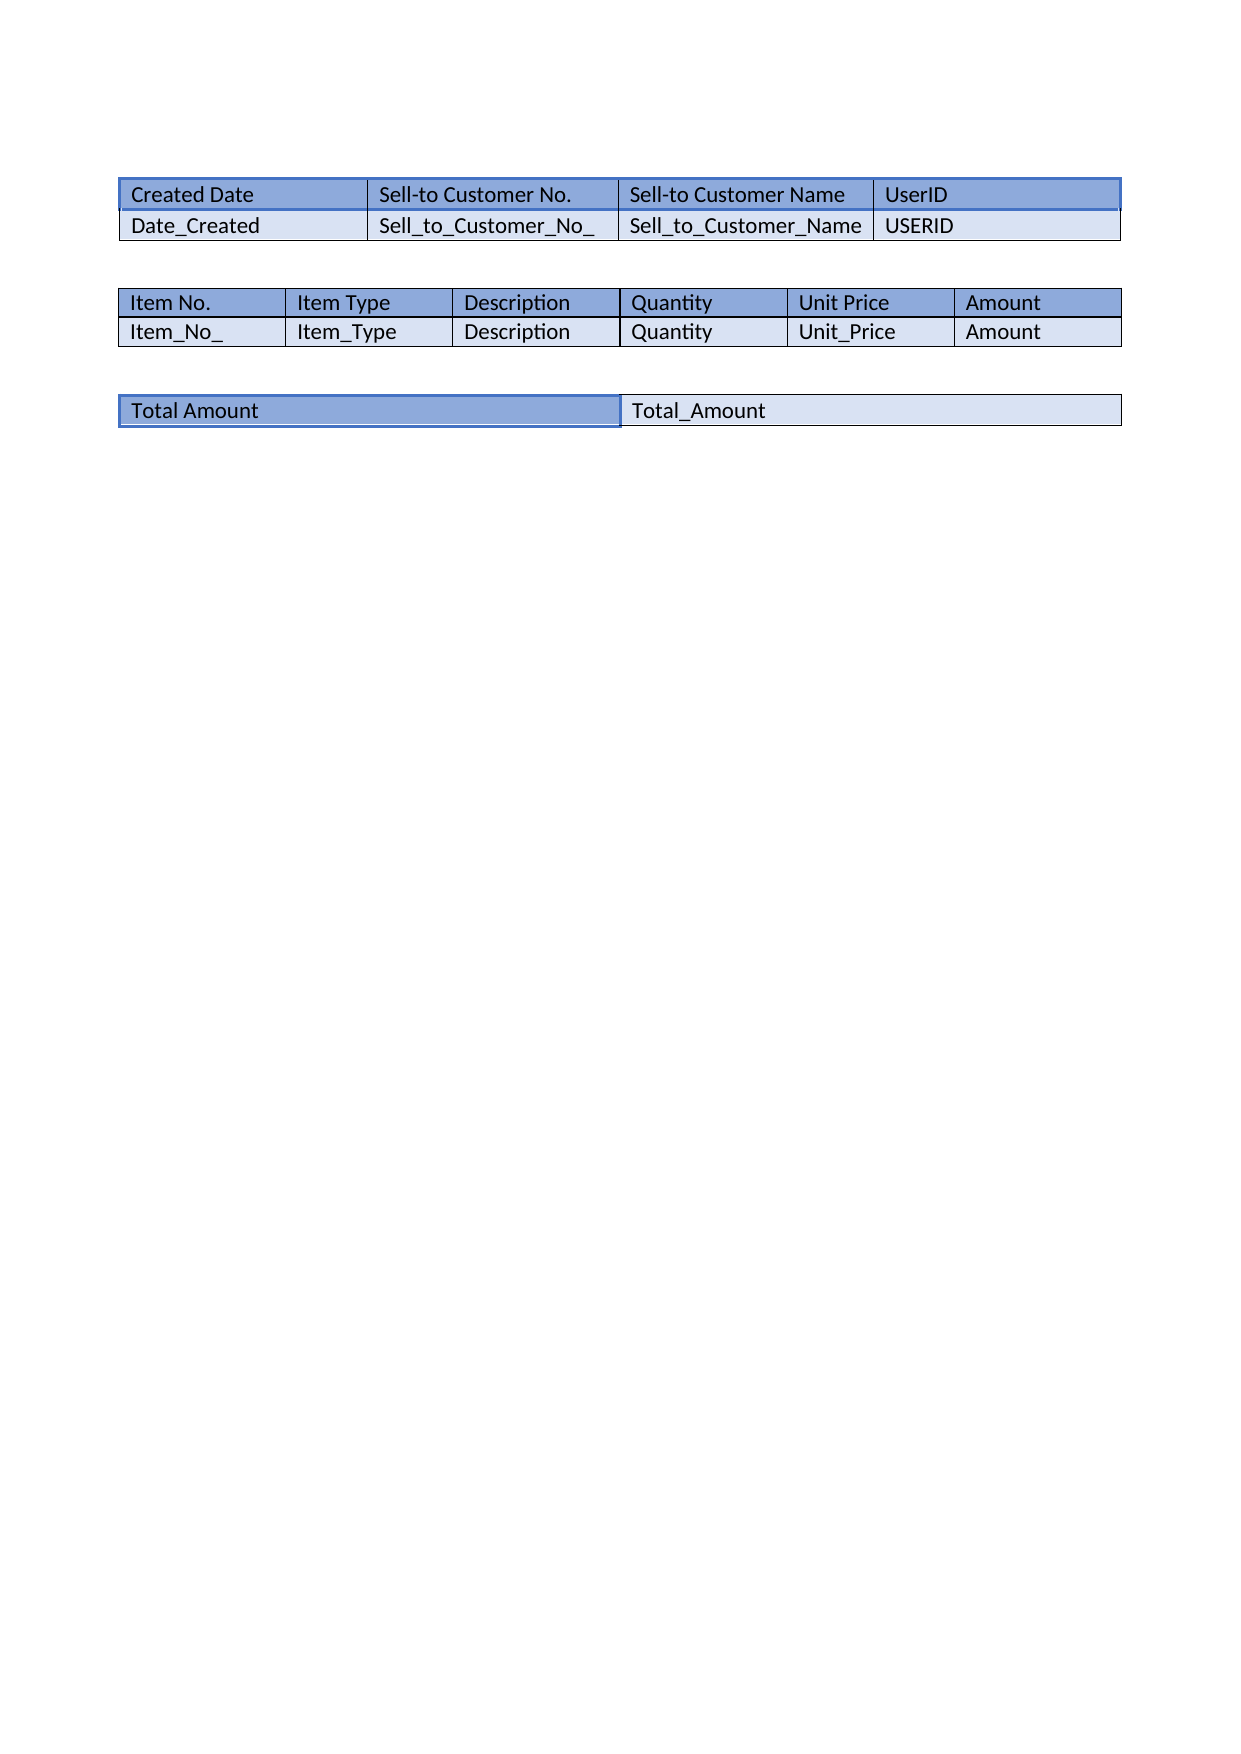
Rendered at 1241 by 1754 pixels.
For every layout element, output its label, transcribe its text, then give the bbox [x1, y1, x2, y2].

table_header Total Amount [121, 397, 619, 424]
table_header Unit Price [788, 289, 954, 316]
table_header Sell-to Customer Name [619, 180, 873, 208]
table_header Item Type [286, 289, 452, 316]
table_header Item No. [119, 289, 285, 316]
table_header Created Date [121, 180, 367, 208]
table_header Sell-to Customer No. [368, 180, 618, 208]
table_header Description [453, 289, 619, 316]
table_header UserID [874, 180, 1119, 208]
table_header Amount [955, 289, 1121, 316]
table_header Quantity [621, 289, 787, 316]
